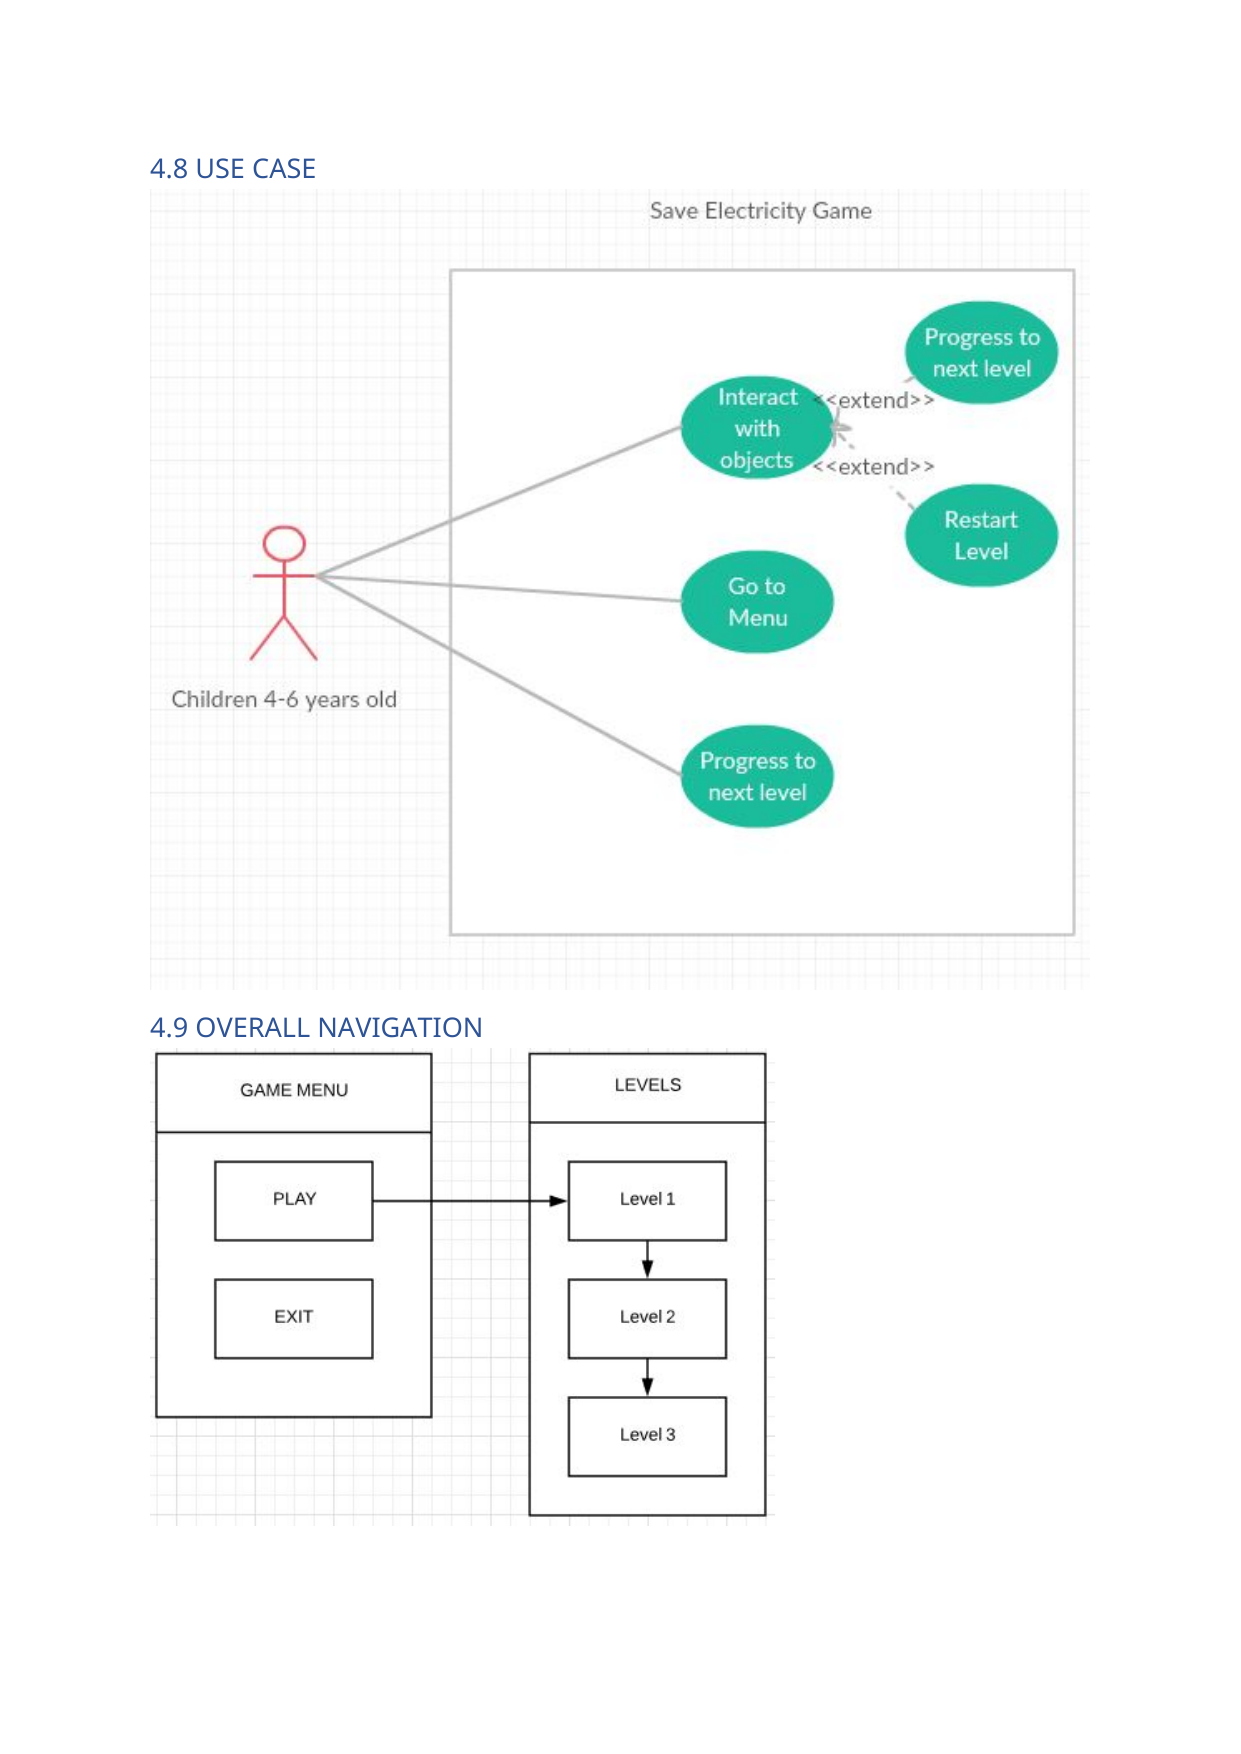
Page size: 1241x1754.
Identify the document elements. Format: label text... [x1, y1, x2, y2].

picture [150, 189, 1090, 990]
subtitle 4.8 USE CASE [150, 150, 1090, 187]
subtitle 4.9 OVERALL NAVIGATION [150, 1009, 1090, 1046]
picture [150, 1048, 775, 1526]
